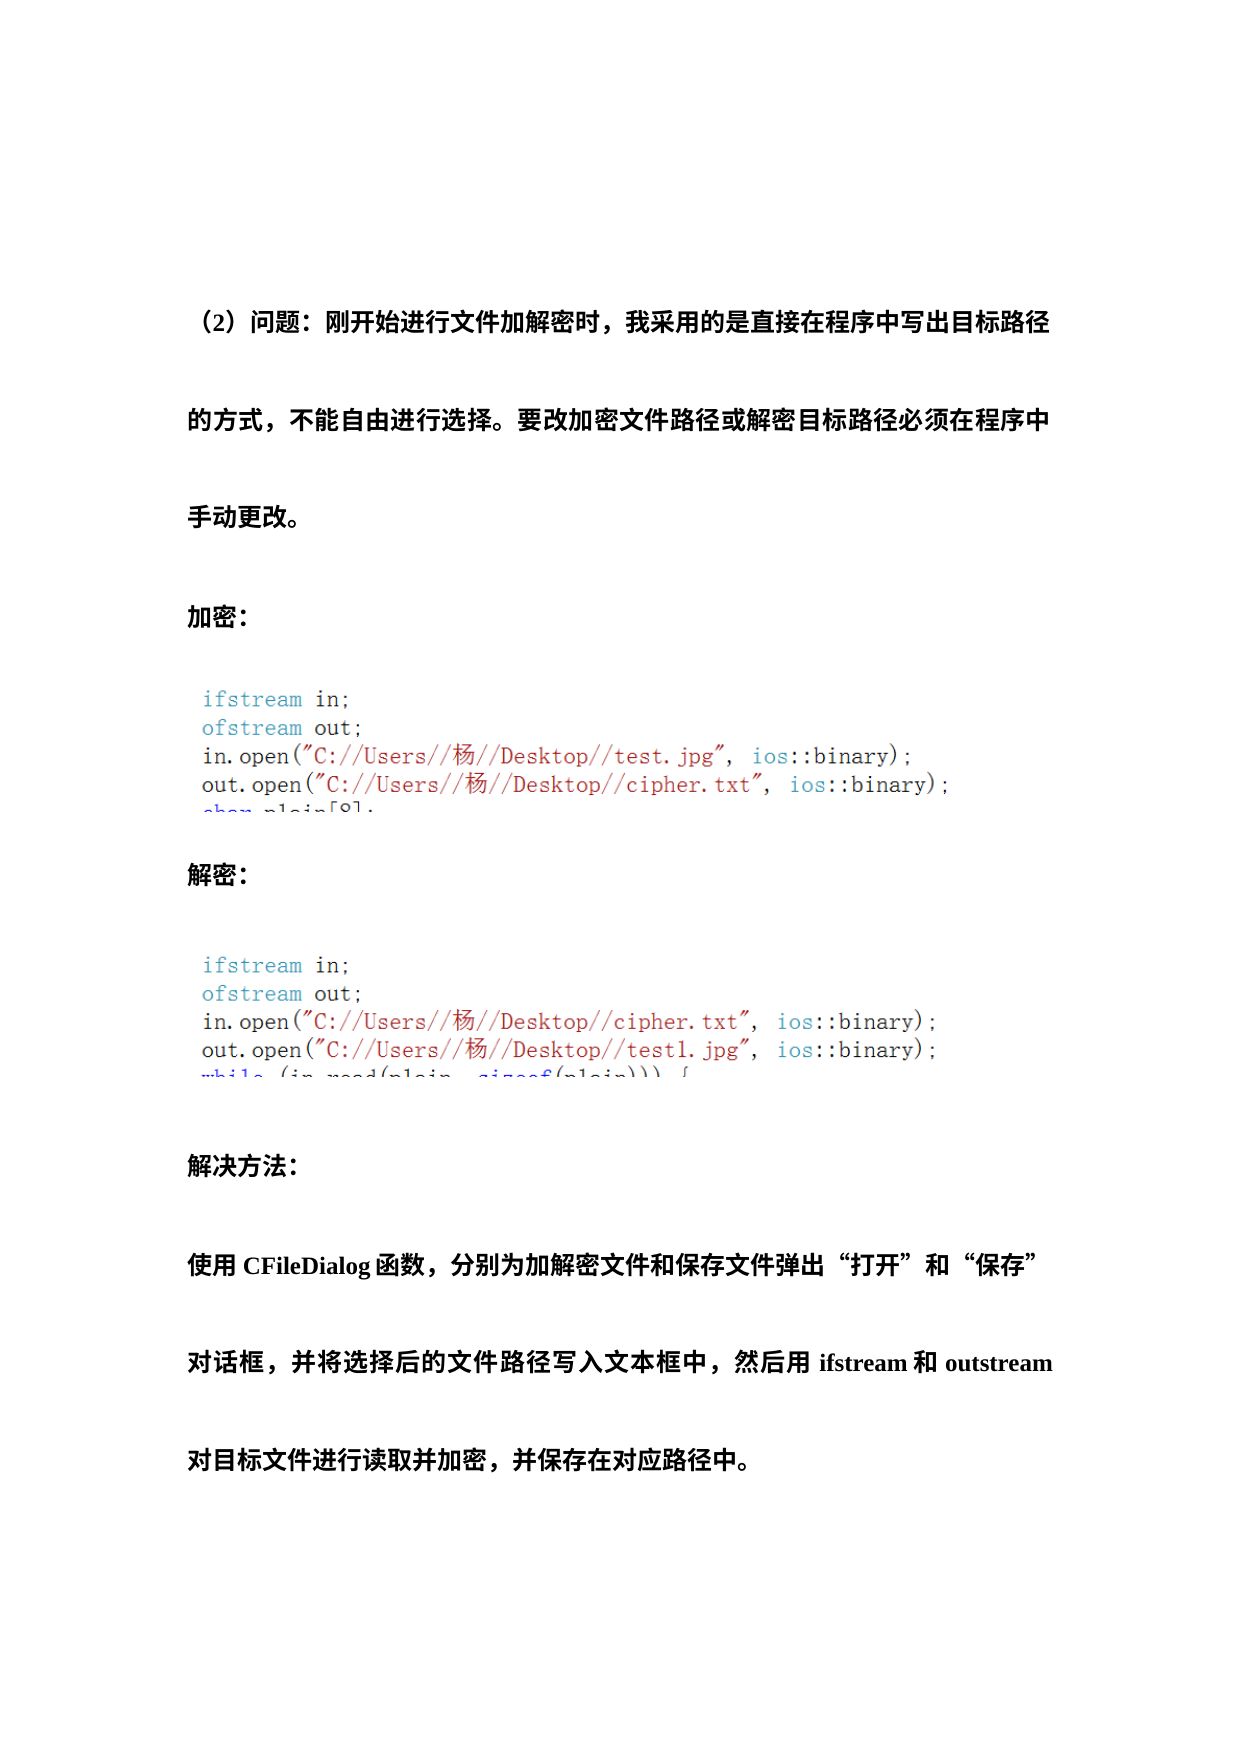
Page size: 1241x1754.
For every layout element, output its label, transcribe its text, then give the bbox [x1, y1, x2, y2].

text 加密： [187, 583, 1053, 648]
text （2）问题：刚开始进行文件加解密时，我采用的是直接在程序中写出目标路径的方式，不能自由进行选择。要改加密文件路径或解密目标路径必须在程序中手动更改。 [187, 288, 1053, 548]
text 解密： [187, 841, 1053, 906]
text 解决方法： [187, 1132, 1053, 1197]
text 使用CFileDialog函数，分别为加解密文件和保存文件弹出“打开”和“保存”对话框，并将选择后的文件路径写入文本框中，然后用ifstream和outstream对目标文件进行读取并加密，并保存在对应路径中。 [187, 1231, 1053, 1491]
picture [187, 682, 1017, 812]
picture [187, 940, 995, 1077]
